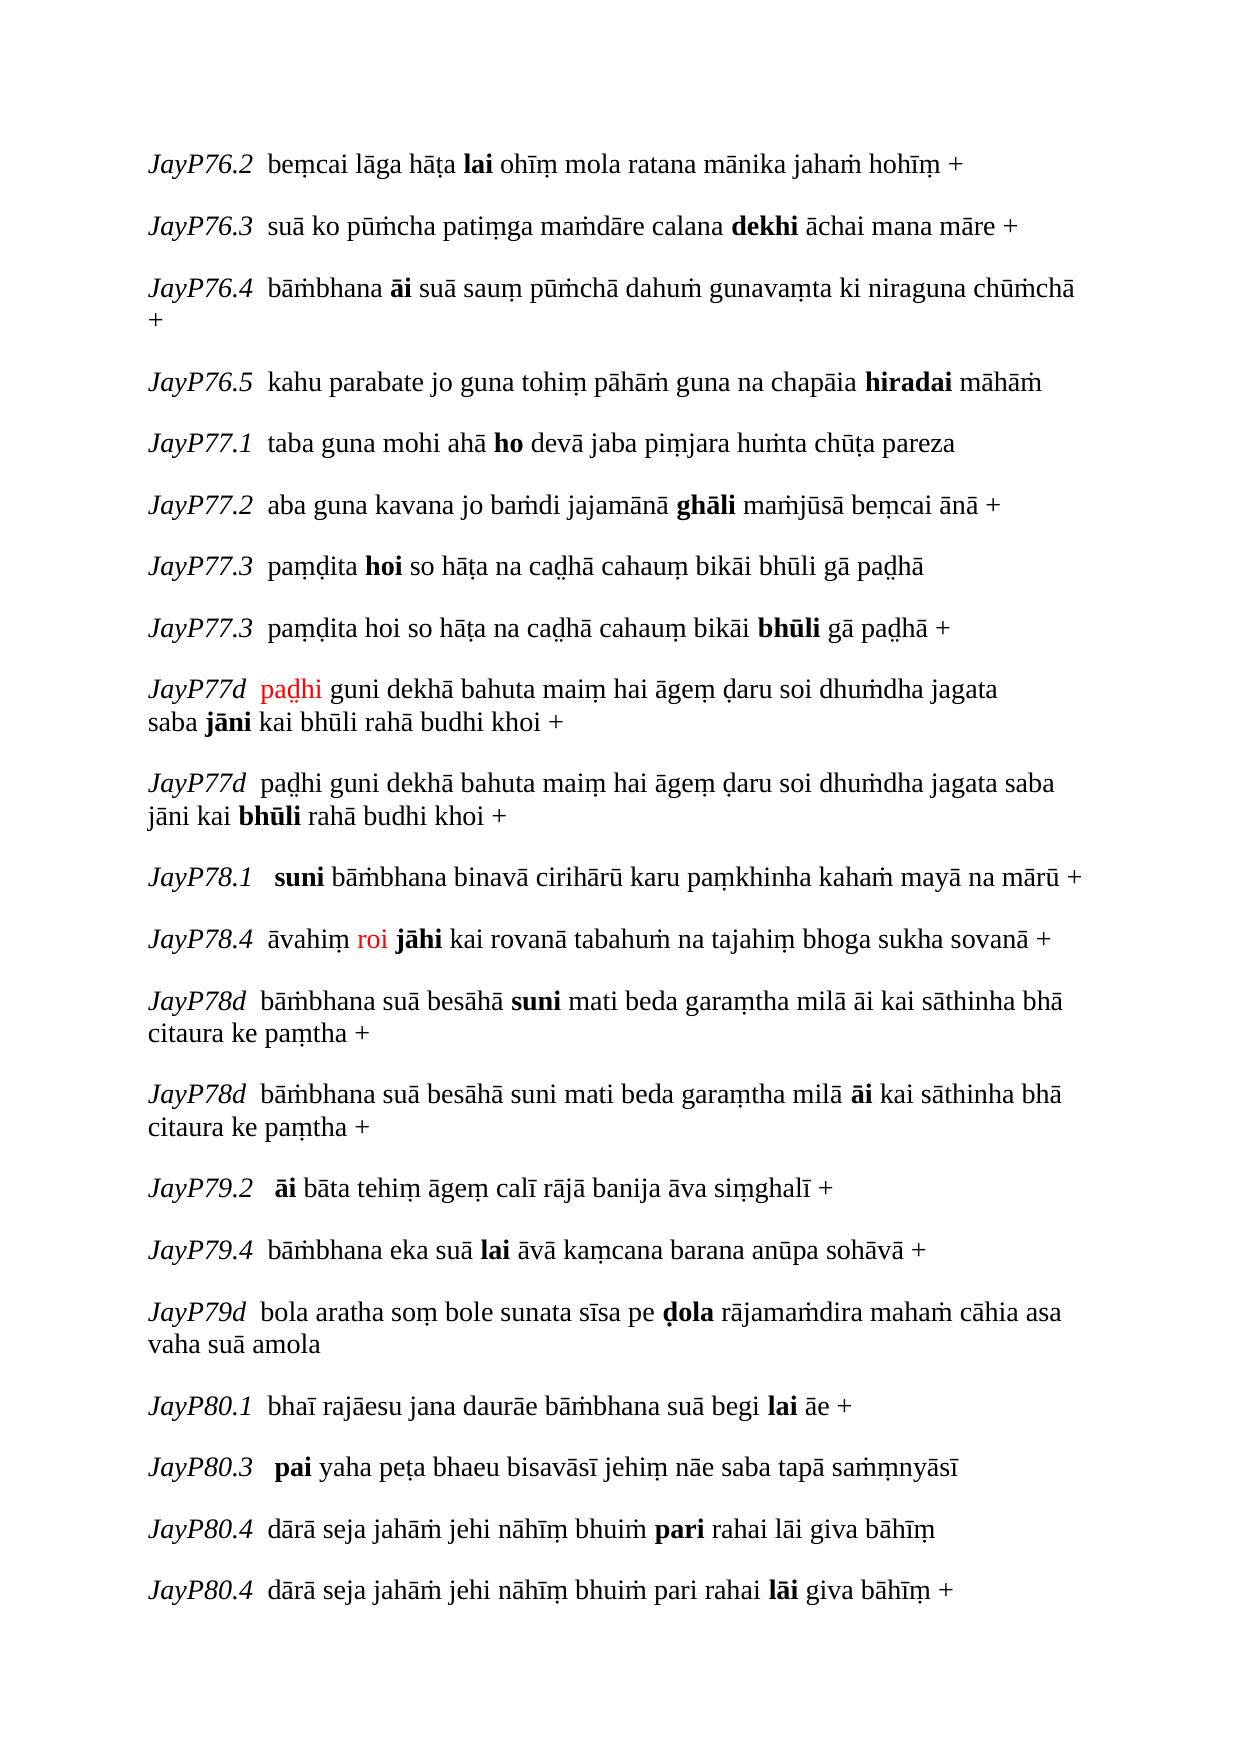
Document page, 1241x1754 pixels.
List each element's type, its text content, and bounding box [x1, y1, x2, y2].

text JayP80.1 bhaī rajāesu jana daurāe bāṁbhana suā begi lai āe + [148, 1388, 1093, 1421]
text JayP80.4 dārā seja jahāṁ jehi nāhīṃ bhuiṁ pari rahai lāi giva bāhīṃ + [148, 1573, 1093, 1606]
text JayP76.3 suā ko pūṁcha patiṃga maṁdāre calana dekhi āchai mana māre + [148, 209, 1093, 242]
text JayP79d bola aratha soṃ bole sunata sīsa pe ḍola rājamaṁdira mahaṁ cāhia asa vaha suā amola [148, 1294, 1093, 1359]
text JayP80.3 pai yaha peṭa bhaeu bisavāsī jehiṃ nāe saba tapā saṁṃnyāsī [148, 1450, 1093, 1482]
text JayP77d pad̤hi guni dekhā bahuta maiṃ hai āgeṃ ḍaru soi dhuṁdha jagata saba jāni kai bhūli rahā budhi khoi + [148, 672, 1093, 737]
text JayP79.4 bāṁbhana eka suā lai āvā kaṃcana barana anūpa sohāvā + [148, 1233, 1093, 1265]
text JayP80.4 dārā seja jahāṁ jehi nāhīṃ bhuiṁ pari rahai lāi giva bāhīṃ [148, 1512, 1093, 1544]
text JayP76.2 beṃcai lāga hāṭa lai ohīṃ mola ratana mānika jahaṁ hohīṃ + [148, 148, 1093, 180]
text JayP79.2 āi bāta tehiṃ āgeṃ calī rājā banija āva siṃghalī + [148, 1171, 1093, 1204]
text JayP77.3 paṃḍita hoi so hāṭa na cad̤hā cahauṃ bikāi bhūli gā pad̤hā + [148, 611, 1093, 643]
text JayP78.4 āvahiṃ roi jāhi kai rovanā tabahuṁ na tajahiṃ bhoga sukha sovanā + [148, 922, 1093, 954]
text JayP76.4 bāṁbhana āi suā sauṃ pūṁchā dahuṁ gunavaṃta ki niraguna chūṁchā + [148, 271, 1093, 336]
text JayP78d bāṁbhana suā besāhā suni mati beda garaṃtha milā āi kai sāthinha bhā citaura ke paṃtha + [148, 983, 1093, 1048]
text JayP78d bāṁbhana suā besāhā suni mati beda garaṃtha milā āi kai sāthinha bhā citaura ke paṃtha + [148, 1077, 1093, 1142]
text JayP77.2 aba guna kavana jo baṁdi jajamānā ghāli maṁjūsā beṃcai ānā + [148, 488, 1093, 520]
text JayP77d pad̤hi guni dekhā bahuta maiṃ hai āgeṃ ḍaru soi dhuṁdha jagata saba jāni kai bhūli rahā budhi khoi + [148, 766, 1093, 831]
text JayP78.1 suni bāṁbhana binavā cirihārū karu paṃkhinha kahaṁ mayā na mārū + [148, 860, 1093, 893]
text JayP77.1 taba guna mohi ahā ho devā jaba piṃjara huṁta chūṭa pareza [148, 426, 1093, 459]
text JayP77.3 paṃḍita hoi so hāṭa na cad̤hā cahauṃ bikāi bhūli gā pad̤hā [148, 549, 1093, 582]
text JayP76.5 kahu parabate jo guna tohiṃ pāhāṁ guna na chapāia hiradai māhāṁ [148, 365, 1093, 397]
